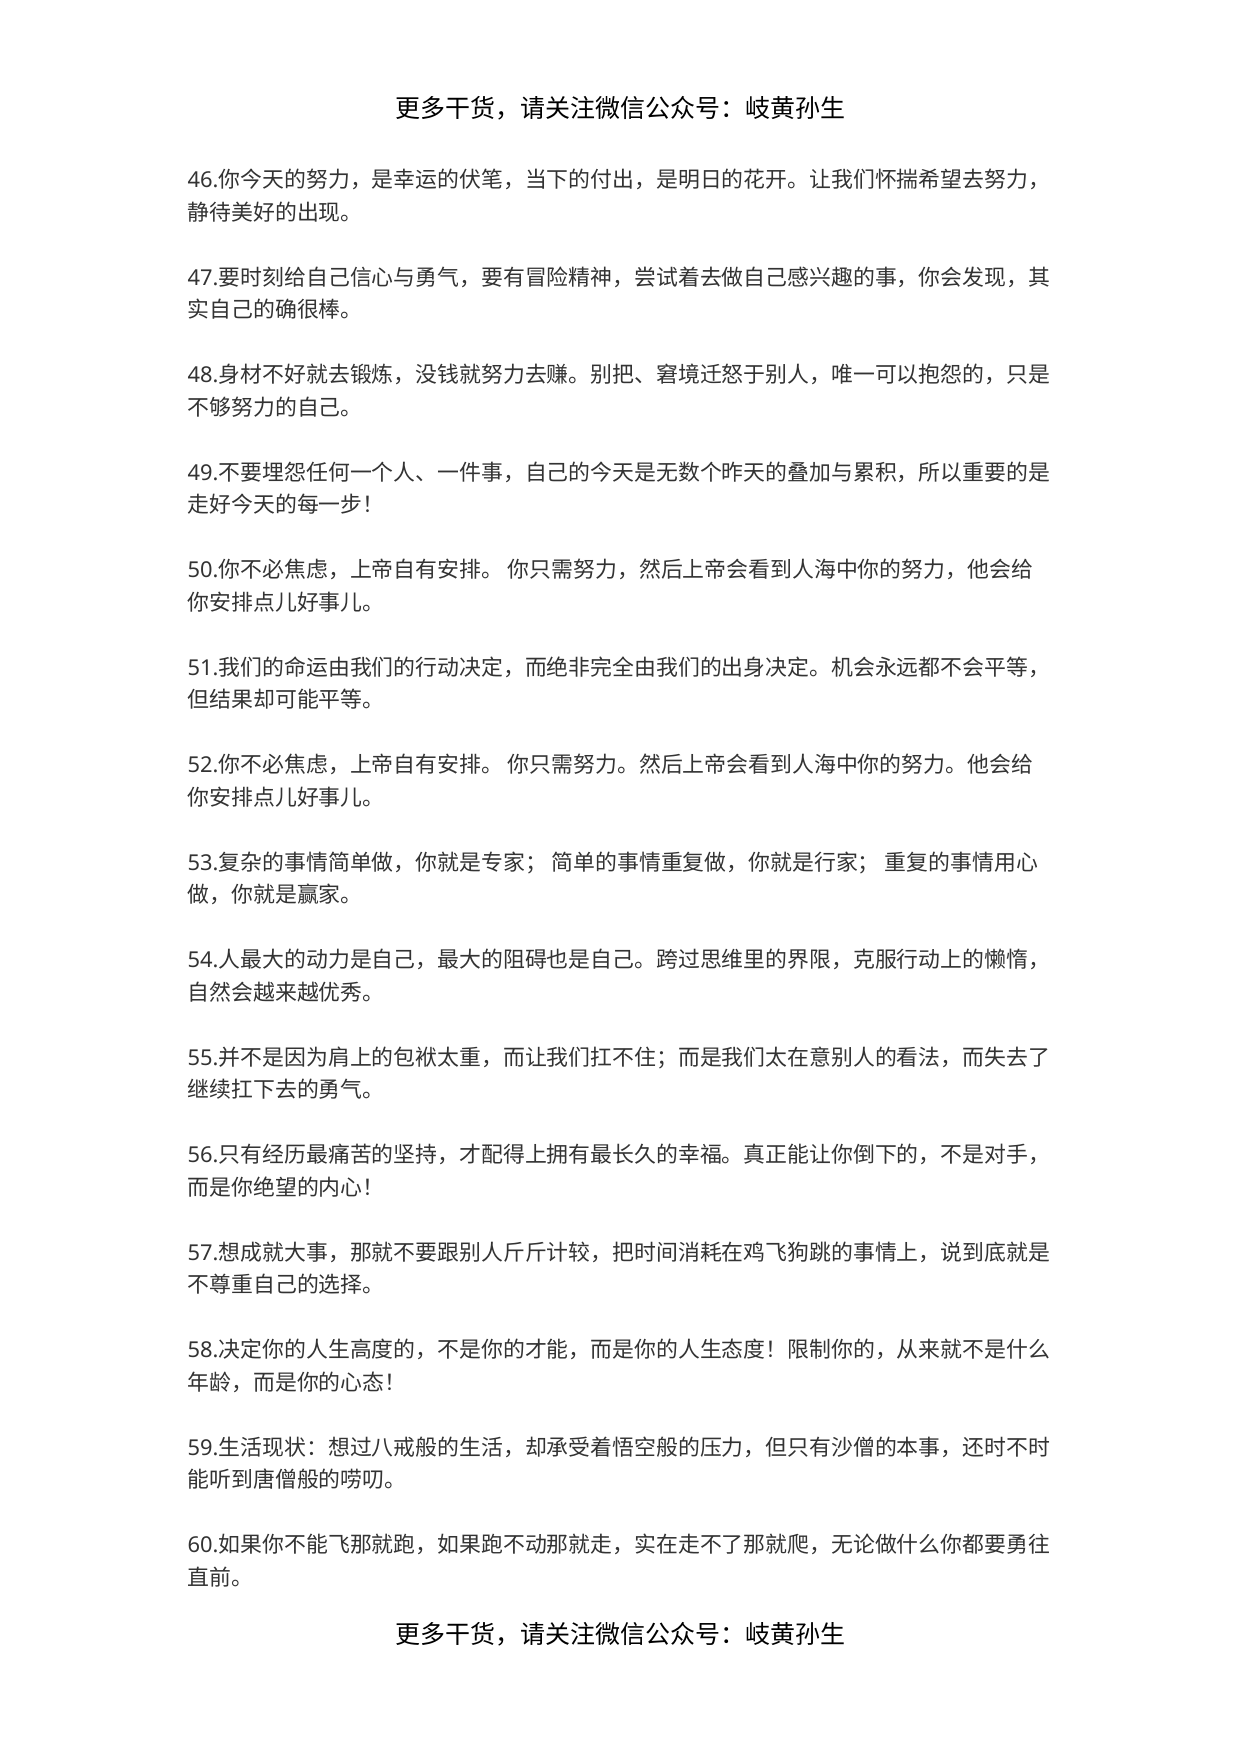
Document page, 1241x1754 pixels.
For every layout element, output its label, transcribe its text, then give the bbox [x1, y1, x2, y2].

text 51.我们的命运由我们的行动决定，而绝非完全由我们的出身决定。机会永远都不会平等，但结果却可能平等。 [187, 649, 1053, 714]
text 49.不要埋怨任何一个人、一件事，自己的今天是无数个昨天的叠加与累积，所以重要的是走好今天的每一步！ [187, 454, 1053, 519]
text 55.并不是因为肩上的包袱太重，而让我们扛不住；而是我们太在意别人的看法，而失去了继续扛下去的勇气。 [187, 1039, 1053, 1104]
text 57.想成就大事，那就不要跟别人斤斤计较，把时间消耗在鸡飞狗跳的事情上，说到底就是不尊重自己的选择。 [187, 1234, 1053, 1299]
text 58.决定你的人生高度的，不是你的才能，而是你的人生态度！限制你的，从来就不是什么年龄，而是你的心态！ [187, 1332, 1053, 1397]
text 54.人最大的动力是自己，最大的阻碍也是自己。跨过思维里的界限，克服行动上的懒惰，自然会越来越优秀。 [187, 942, 1053, 1007]
text 52.你不必焦虑，上帝自有安排。 你只需努力。然后上帝会看到人海中你的努力。他会给你安排点儿好事儿。 [187, 747, 1053, 812]
text 46.你今天的努力，是幸运的伏笔，当下的付出，是明日的花开。让我们怀揣希望去努力，静待美好的出现。 [187, 162, 1053, 227]
text 60.如果你不能飞那就跑，如果跑不动那就走，实在走不了那就爬，无论做什么你都要勇往直前。 [187, 1527, 1053, 1592]
text 59.生活现状：想过八戒般的生活，却承受着悟空般的压力，但只有沙僧的本事，还时不时能听到唐僧般的唠叨。 [187, 1429, 1053, 1494]
text 48.身材不好就去锻炼，没钱就努力去赚。别把、窘境迁怒于别人，唯一可以抱怨的，只是不够努力的自己。 [187, 357, 1053, 422]
text 50.你不必焦虑，上帝自有安排。 你只需努力，然后上帝会看到人海中你的努力，他会给你安排点儿好事儿。 [187, 552, 1053, 617]
text 56.只有经历最痛苦的坚持，才配得上拥有最长久的幸福。真正能让你倒下的，不是对手，而是你绝望的内心！ [187, 1137, 1053, 1202]
text 47.要时刻给自己信心与勇气，要有冒险精神，尝试着去做自己感兴趣的事，你会发现，其实自己的确很棒。 [187, 259, 1053, 324]
text 53.复杂的事情简单做，你就是专家； 简单的事情重复做，你就是行家； 重复的事情用心做，你就是赢家。 [187, 844, 1053, 909]
